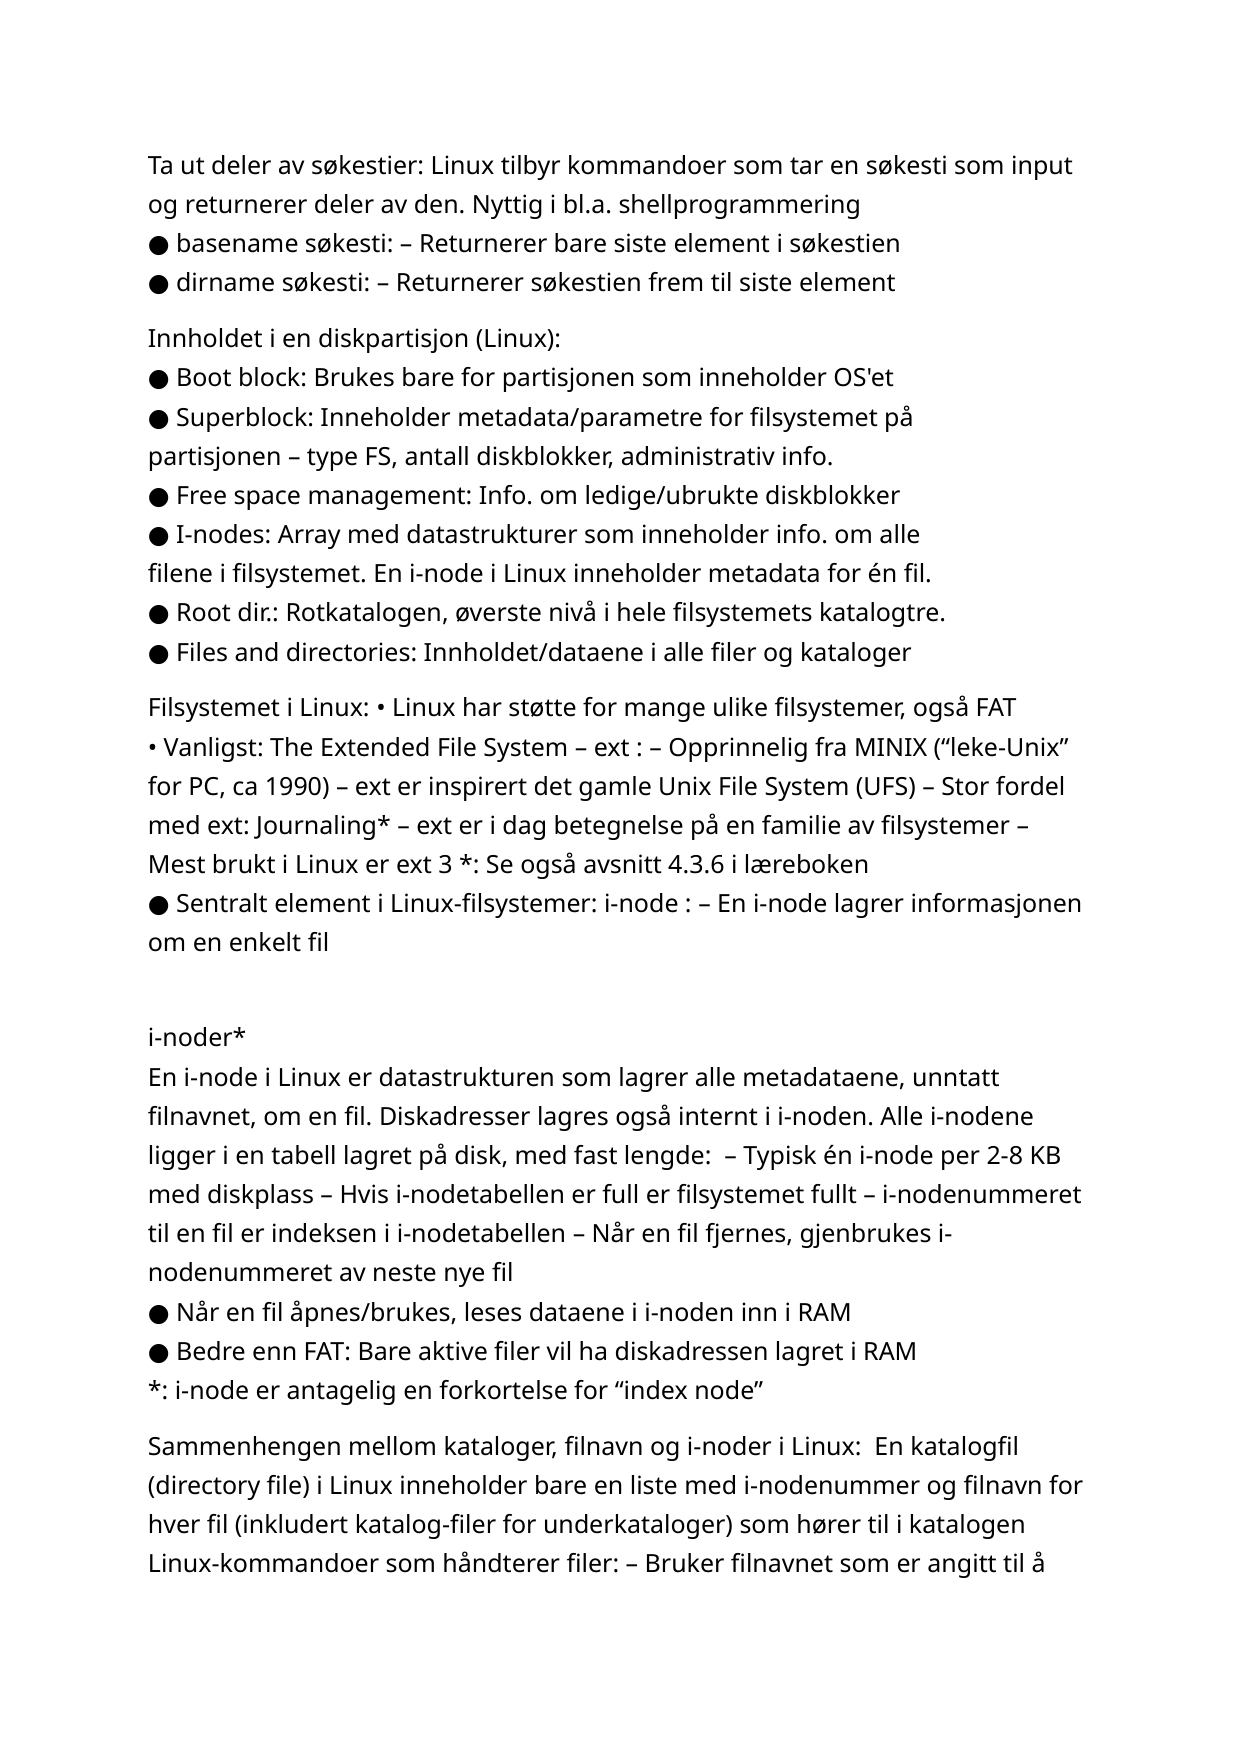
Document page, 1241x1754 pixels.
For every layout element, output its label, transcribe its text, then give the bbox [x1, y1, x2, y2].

text Ta ut deler av søkestier: Linux tilbyr kommandoer som tar en søkesti som input og returnerer deler av den. Nyttig i bl.a. shellprogrammering ● basename søkesti: – Returnerer bare siste element i søkestien ● dirname søkesti: – Returnerer søkestien frem til siste element [148, 148, 1093, 299]
text i-noder* En i-node i Linux er datastrukturen som lagrer alle metadataene, unntatt filnavnet, om en fil. Diskadresser lagres også internt i i-noden. Alle i-nodene ligger i en tabell lagret på disk, med fast lengde: – Typisk én i-node per 2-8 KB med diskplass – Hvis i-nodetabellen er full er filsystemet fullt – i-nodenummeret til en fil er indeksen i i-nodetabellen – Når en fil fjernes, gjenbrukes i-nodenummeret av neste nye fil ● Når en fil åpnes/brukes, leses dataene i i-noden inn i RAM ● Bedre enn FAT: Bare aktive filer vil ha diskadressen lagret i RAM *: i-node er antagelig en forkortelse for “index node” [148, 1020, 1093, 1407]
text Innholdet i en diskpartisjon (Linux): ● Boot block: Brukes bare for partisjonen som inneholder OS'et ● Superblock: Inneholder metadata/parametre for filsystemet på partisjonen – type FS, antall diskblokker, administrativ info. ● Free space management: Info. om ledige/ubrukte diskblokker ● I-nodes: Array med datastrukturer som inneholder info. om alle filene i filsystemet. En i-node i Linux inneholder metadata for én fil. ● Root dir.: Rotkatalogen, øverste nivå i hele filsystemets katalogtre. ● Files and directories: Innholdet/dataene i alle filer og kataloger [148, 321, 1093, 668]
text Filsystemet i Linux: • Linux har støtte for mange ulike filsystemer, også FAT • Vanligst: The Extended File System – ext : – Opprinnelig fra MINIX (“leke-Unix” for PC, ca 1990) – ext er inspirert det gamle Unix File System (UFS) – Stor fordel med ext: Journaling* – ext er i dag betegnelse på en familie av filsystemer – Mest brukt i Linux er ext 3 *: Se også avsnitt 4.3.6 i læreboken ● Sentralt element i Linux-filsystemer: i-node : – En i-node lagrer informasjonen om en enkelt fil [148, 690, 1093, 998]
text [148, 1428, 1093, 1580]
